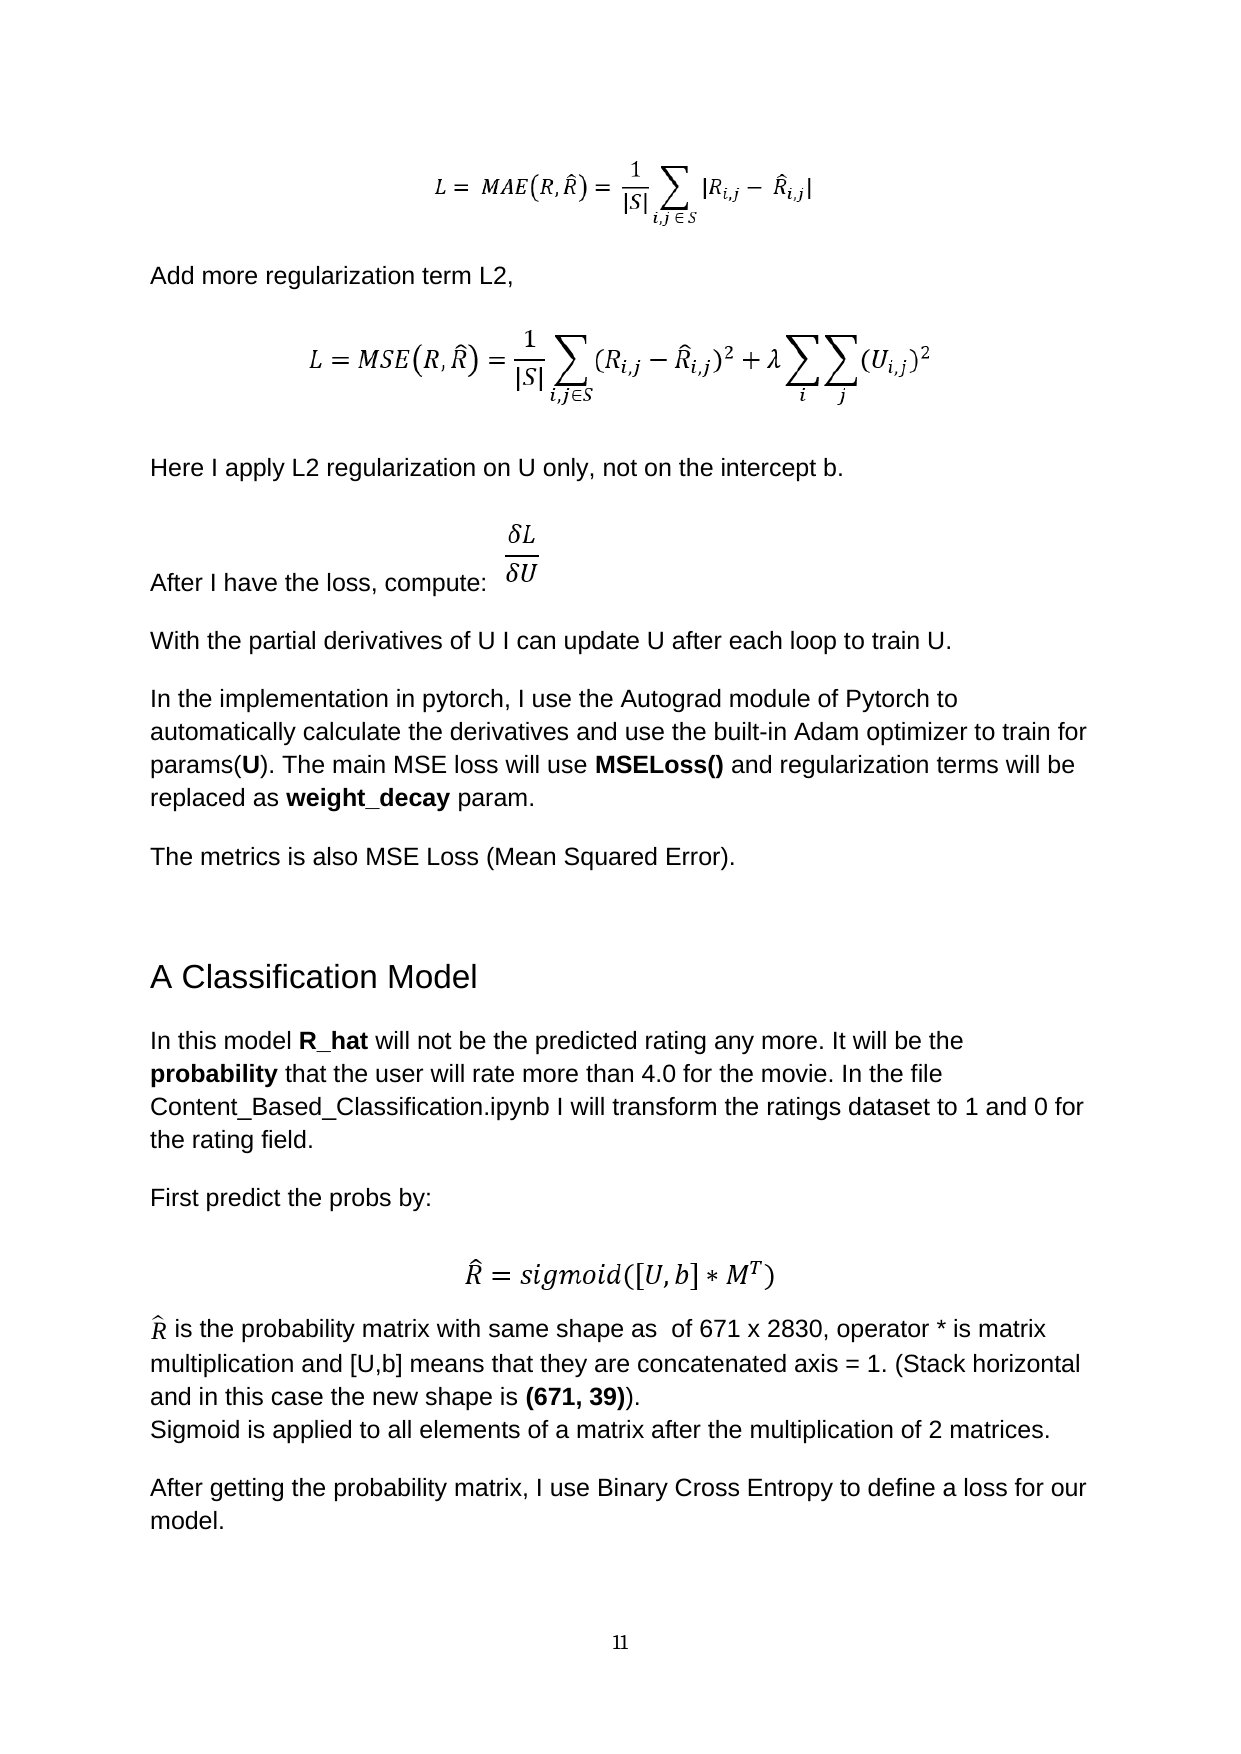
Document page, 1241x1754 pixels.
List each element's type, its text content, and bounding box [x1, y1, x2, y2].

picture [449, 1241, 791, 1311]
subtitle A Classification Model [150, 957, 1090, 995]
text In the implementation in pytorch, I use the Autograd module of Pytorch to automatically calculate the derivatives and use the built-in Adam optimizer to train for params(U). The main MSE loss will use MSELoss() and regularization terms will be replaced as weight_decay param. [150, 684, 1090, 812]
text First predict the probs by: [150, 1183, 1090, 1212]
picture [290, 318, 951, 425]
picture [494, 511, 545, 592]
text After I have the loss, compute: [150, 511, 1090, 597]
text After getting the probability matrix, I use Binary Cross Entropy to define a loss for our model. [150, 1473, 1090, 1535]
text Add more regularization term L2, [150, 261, 1090, 289]
picture [427, 150, 814, 232]
text Sigmoid is applied to all elements of a matrix after the multiplication of 2 matrices. [150, 1415, 1090, 1444]
text With the partial derivatives of U I can update U after each loop to train U. [150, 626, 1090, 655]
text is the probability matrix with same shape as of 671 x 2830, operator * is matrix multiplication and [U,b] means that they are concatenated axis = 1. (Stack horizontal and in this case the new shape is (671, 39)). [150, 1314, 1090, 1411]
text In this model R_hat will not be the predicted rating any more. It will be the probability that the user will rate more than 4.0 for the movie. In the file Content_Based_Classification.ipynb I will transform the ratings dataset to 1 and 0 for the rating field. [150, 1026, 1090, 1154]
text The metrics is also MSE Loss (Mean Squared Error). [150, 841, 1090, 870]
text Here I apply L2 regularization on U only, not on the intercept b. [150, 453, 1090, 482]
